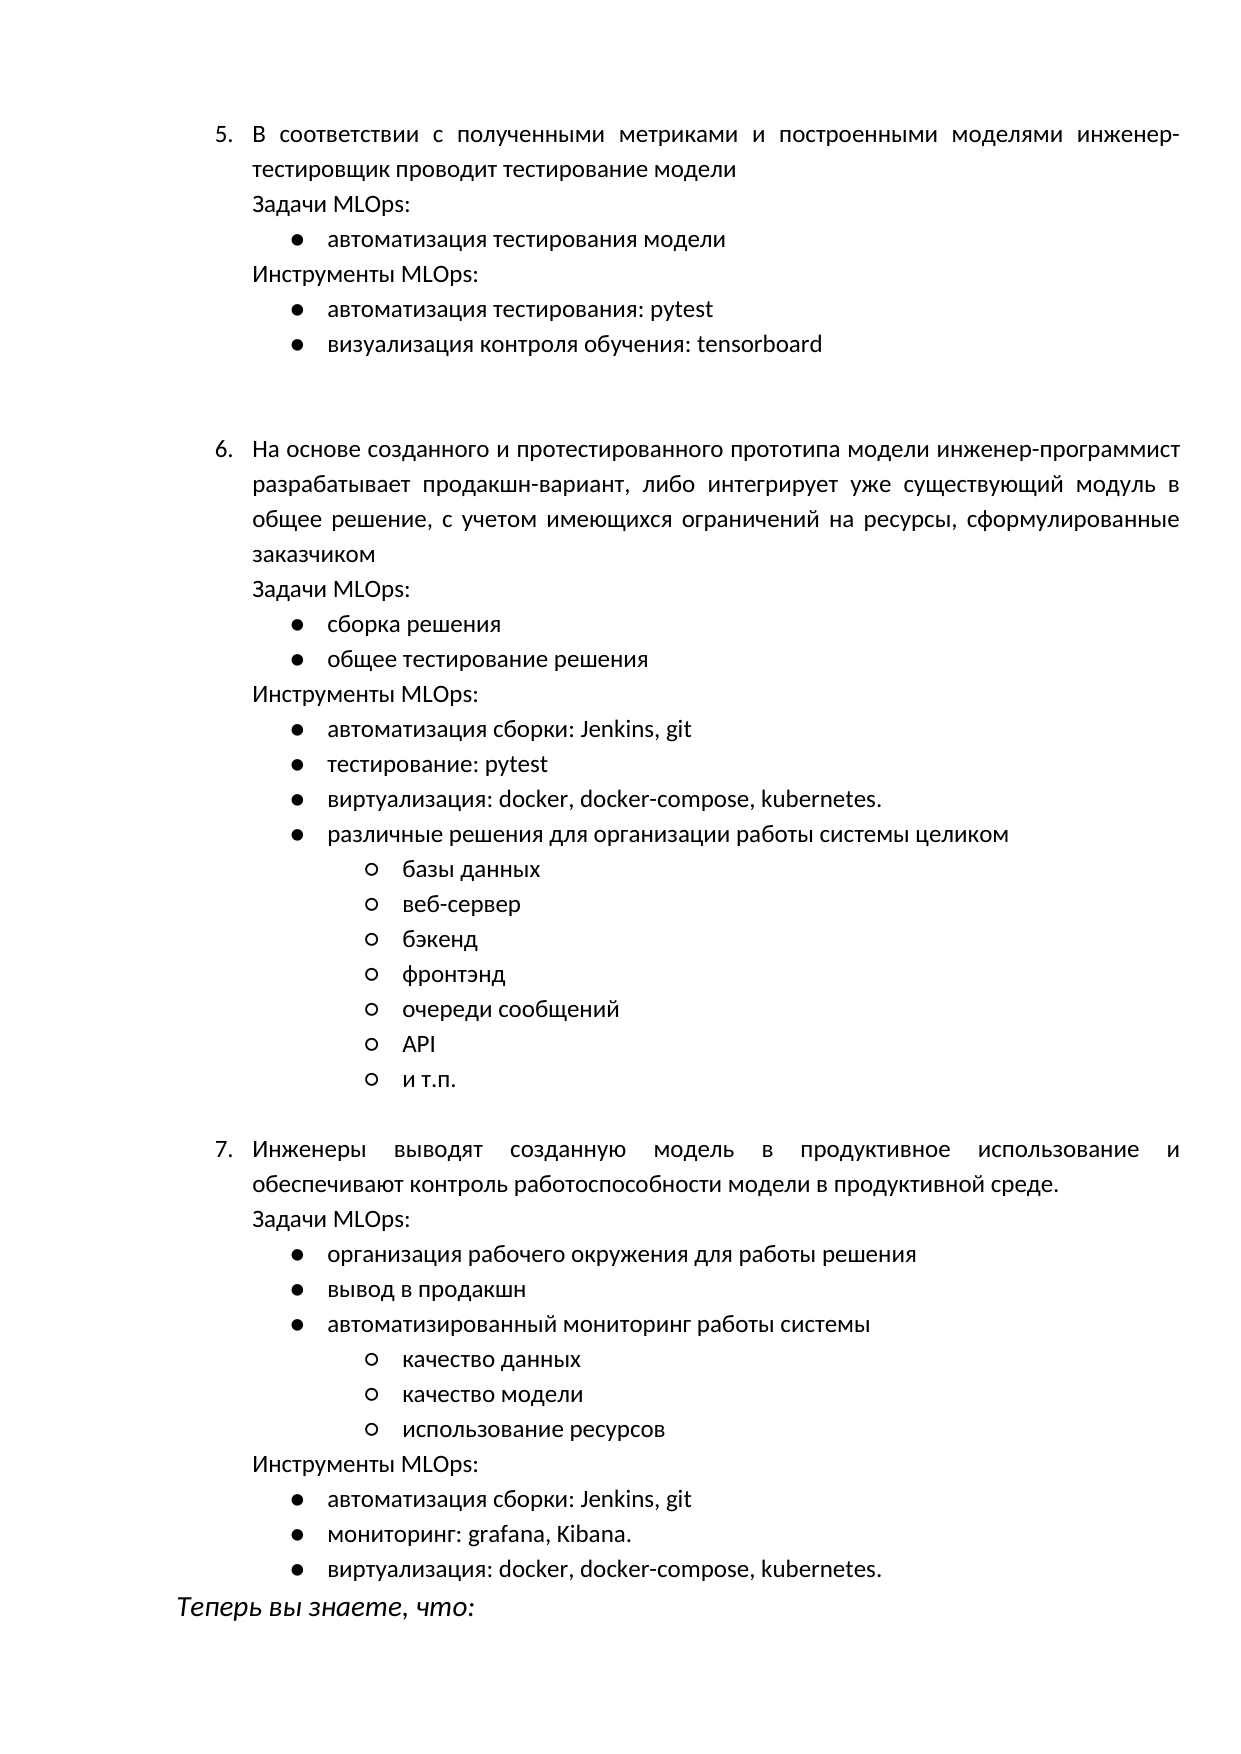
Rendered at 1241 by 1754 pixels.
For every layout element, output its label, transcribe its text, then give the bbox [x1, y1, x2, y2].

list и т.п. [364, 1063, 1181, 1093]
text Задачи MLOps: [252, 1203, 1181, 1233]
list На основе созданного и протестированного прототипа модели инженер-программист разрабатывает продакшн-вариант, либо интегрирует уже существующий модуль в общее решение, с учетом имеющихся ограничений на ресурсы, сформулированные заказчиком [214, 433, 1181, 568]
list общее тестирование решения [289, 643, 1181, 673]
list В соответствии с полученными метриками и построенными моделями инженер-тестировщик проводит тестирование модели [214, 118, 1181, 183]
list фронтэнд [364, 958, 1181, 988]
list качество данных [364, 1343, 1181, 1373]
list использование ресурсов [364, 1413, 1181, 1443]
list различные решения для организации работы системы целиком [289, 818, 1181, 848]
list тестирование: pytest [289, 748, 1181, 778]
list сборка решения [289, 608, 1181, 638]
list мониторинг: grafana, Kibana. [289, 1518, 1181, 1548]
list виртуализация: docker, docker-compose, kubernetes. [289, 1553, 1181, 1583]
list автоматизированный мониторинг работы системы [289, 1308, 1181, 1338]
text Задачи MLOps: [252, 573, 1181, 603]
text Инструменты MLOps: [252, 258, 1181, 288]
list виртуализация: docker, docker-compose, kubernetes. [289, 783, 1181, 813]
list организация рабочего окружения для работы решения [289, 1238, 1181, 1268]
list API [364, 1028, 1181, 1058]
text Инструменты MLOps: [252, 1448, 1181, 1478]
list вывод в продакшн [289, 1273, 1181, 1303]
list визуализация контроля обучения: tensorboard [289, 328, 1181, 358]
list автоматизация тестирования: pytest [289, 293, 1181, 323]
list автоматизация сборки: Jenkins, git [289, 713, 1181, 743]
list очереди сообщений [364, 993, 1181, 1023]
list бэкенд [364, 923, 1181, 953]
list качество модели [364, 1378, 1181, 1408]
list автоматизация тестирования модели [289, 223, 1181, 253]
list автоматизация сборки: Jenkins, git [289, 1483, 1181, 1513]
list веб-сервер [364, 888, 1181, 918]
text Теперь вы знаете, что: [176, 1588, 1181, 1624]
list базы данных [364, 853, 1181, 883]
list Инженеры выводят созданную модель в продуктивное использование и обеспечивают контроль работоспособности модели в продуктивной среде. [214, 1133, 1181, 1198]
text Инструменты MLOps: [252, 678, 1181, 708]
text Задачи MLOps: [252, 188, 1181, 218]
